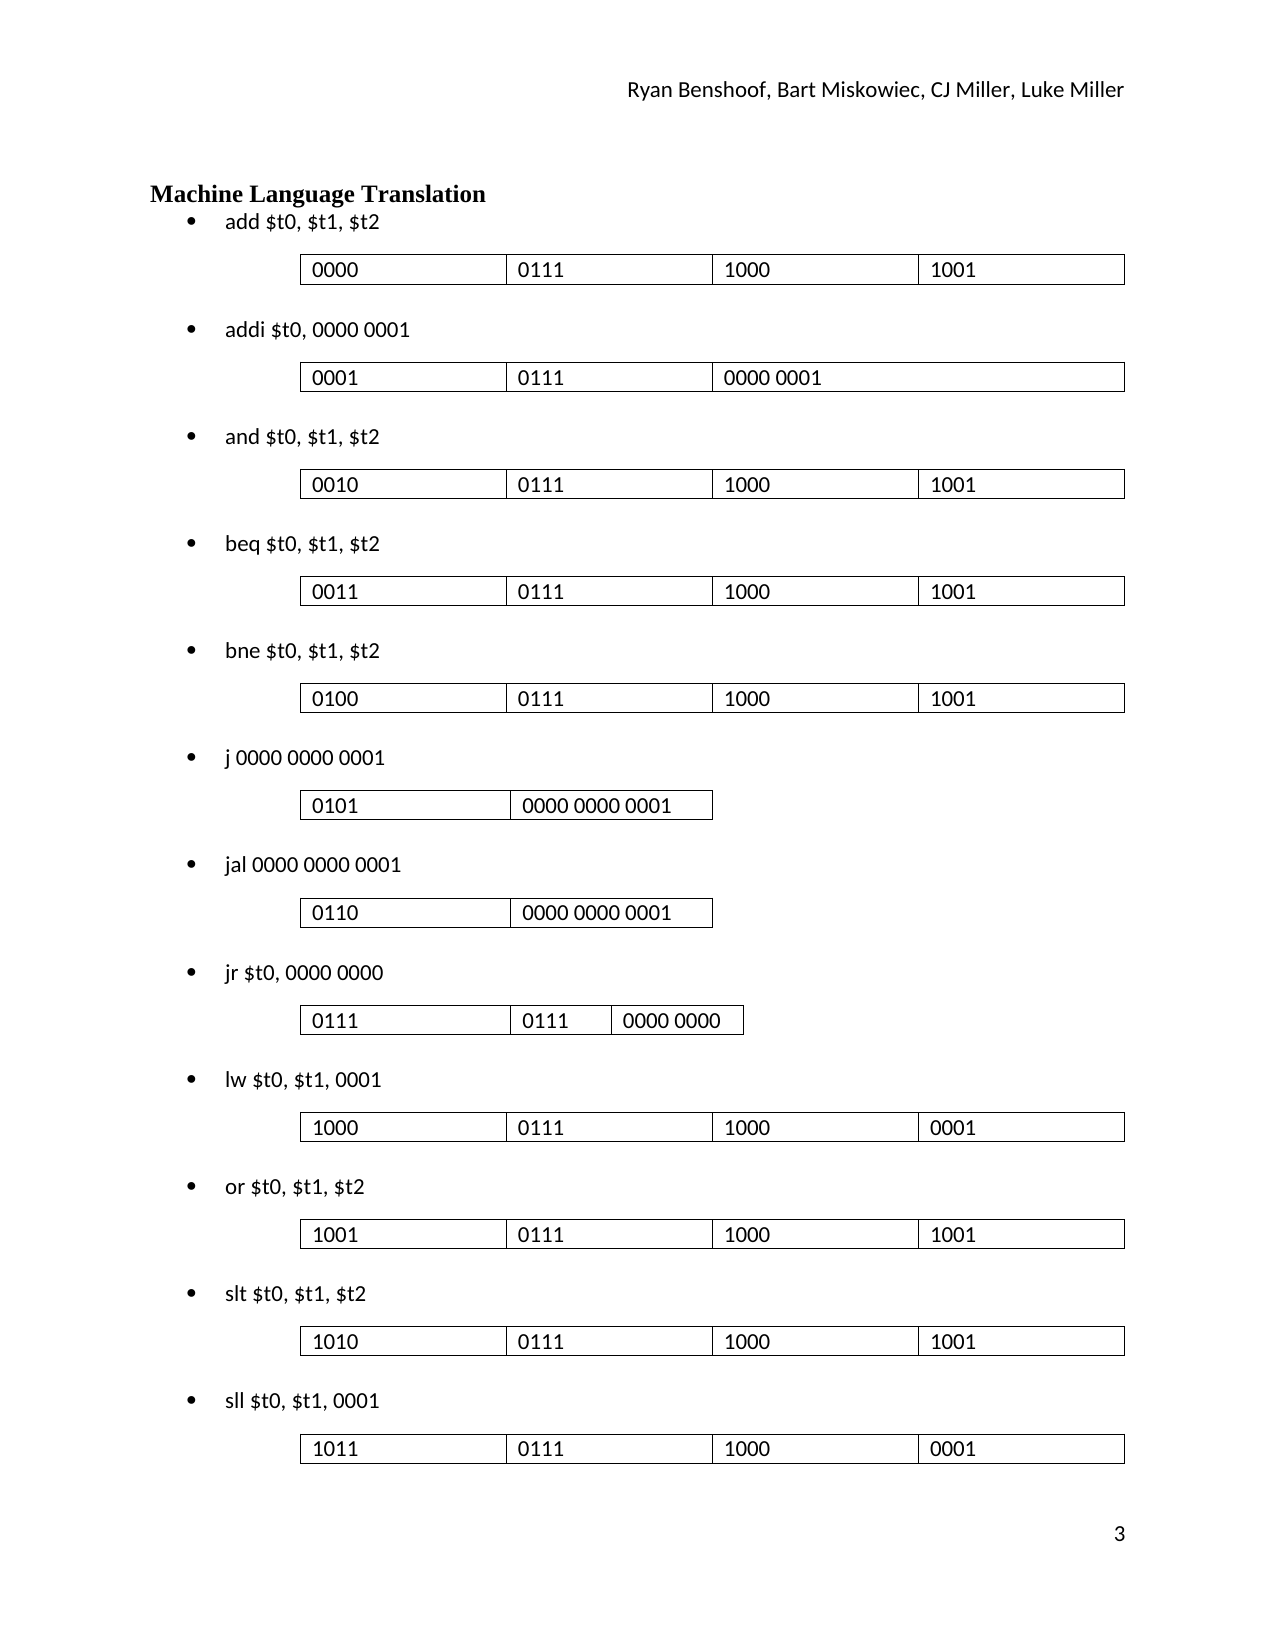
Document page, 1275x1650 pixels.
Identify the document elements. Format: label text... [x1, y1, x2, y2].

list jal 0000 0000 0001 [187, 851, 1125, 879]
table_header 0111 [507, 1113, 712, 1141]
table_header 1010 [301, 1327, 506, 1355]
table_header 1000 [713, 1220, 918, 1248]
table_header 0111 [511, 1006, 611, 1034]
table_header 1001 [301, 1220, 506, 1248]
table_header 0111 [507, 470, 712, 498]
list beq $t0, $t1, $t2 [187, 529, 1125, 557]
list lw $t0, $t1, 0001 [187, 1065, 1125, 1093]
table_header 1001 [919, 255, 1124, 283]
table_header 1011 [301, 1435, 506, 1462]
table_header 0111 [507, 363, 712, 391]
table_header 1000 [713, 684, 918, 712]
text Machine Language Translation [150, 179, 1125, 207]
list addi $t0, 0000 0001 [187, 315, 1125, 343]
list bne $t0, $t1, $t2 [187, 636, 1125, 664]
table_header 1000 [713, 1327, 918, 1355]
list jr $t0, 0000 0000 [187, 958, 1125, 986]
table_header 0111 [507, 1220, 712, 1248]
table_header 0000 0001 [713, 363, 1124, 391]
table_header 0001 [919, 1113, 1124, 1141]
table_header 0000 0000 [612, 1006, 743, 1034]
table_header 0111 [507, 255, 712, 283]
list slt $t0, $t1, $t2 [187, 1279, 1125, 1307]
table_header 0000 0000 0001 [511, 791, 712, 819]
table_header 0100 [301, 684, 506, 712]
list sll $t0, $t1, 0001 [187, 1387, 1125, 1414]
table_header 1000 [713, 255, 918, 283]
table_header 1001 [919, 577, 1124, 605]
table_header 1000 [713, 1113, 918, 1141]
table_header 1001 [919, 1220, 1124, 1248]
list j 0000 0000 0001 [187, 743, 1125, 771]
list add $t0, $t1, $t2 [187, 207, 1125, 236]
list or $t0, $t1, $t2 [187, 1172, 1125, 1200]
table_header 0111 [507, 684, 712, 712]
table_header 0001 [301, 363, 506, 391]
table_header 0001 [919, 1435, 1124, 1462]
table_header 0110 [301, 899, 510, 927]
table_header 0111 [507, 577, 712, 605]
table_header 0011 [301, 577, 506, 605]
table_header 0101 [301, 791, 510, 819]
table_header 1001 [919, 684, 1124, 712]
table_header 1000 [713, 1435, 918, 1462]
list and $t0, $t1, $t2 [187, 422, 1125, 450]
table_header 0000 [301, 255, 506, 283]
table_header 0111 [507, 1435, 712, 1462]
table_header 1001 [919, 1327, 1124, 1355]
table_header 1000 [301, 1113, 506, 1141]
table_header 1001 [919, 470, 1124, 498]
table_header 1000 [713, 577, 918, 605]
table_header 0000 0000 0001 [511, 899, 712, 927]
table_header 0111 [301, 1006, 510, 1034]
table_header 1000 [713, 470, 918, 498]
table_header 0010 [301, 470, 506, 498]
table_header 0111 [507, 1327, 712, 1355]
